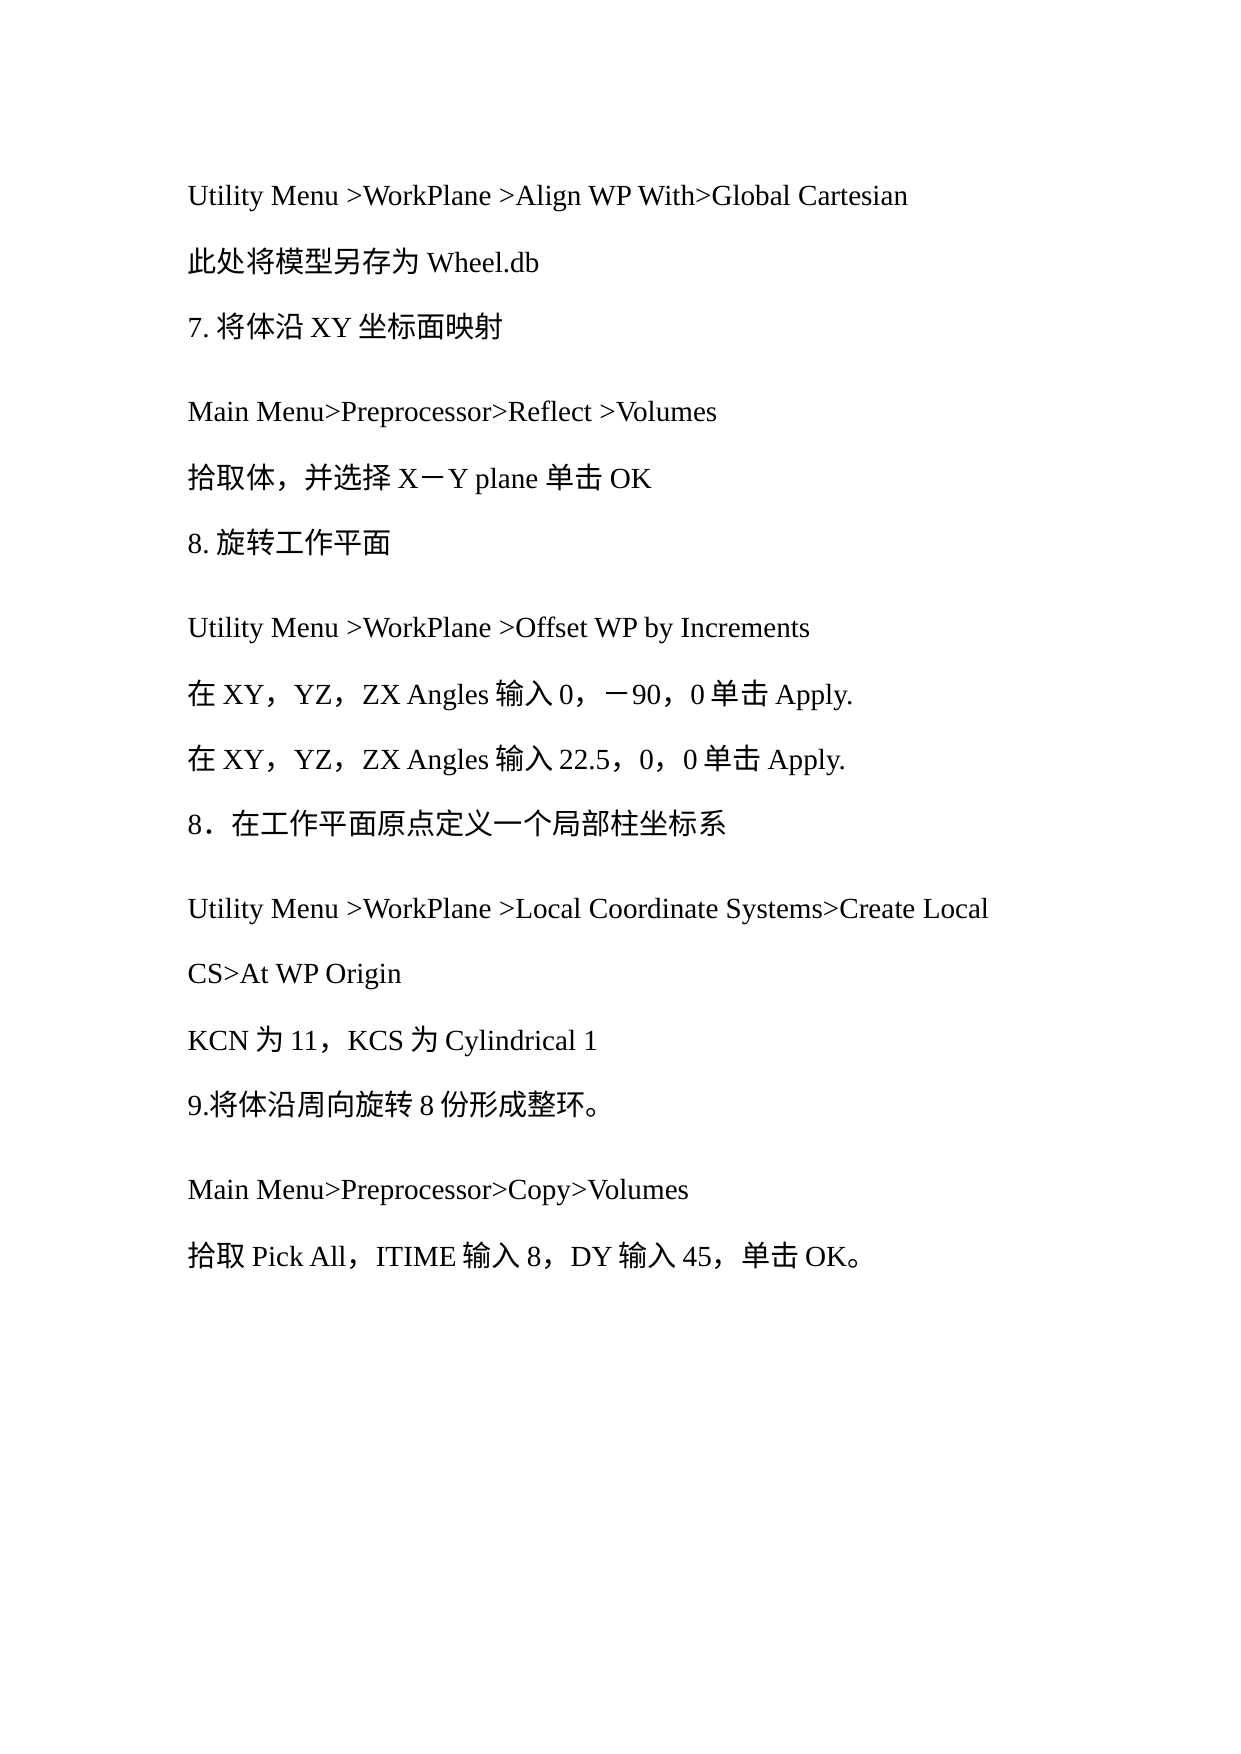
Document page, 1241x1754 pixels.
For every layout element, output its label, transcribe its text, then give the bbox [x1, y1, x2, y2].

text Utility Menu >WorkPlane >Local Coordinate Systems>Create Local CS>At WP Origin [187, 875, 1053, 1005]
text 此处将模型另存为Wheel.db [187, 227, 1053, 292]
text KCN为11，KCS为Cylindrical 1 [187, 1005, 1053, 1070]
text 在XY，YZ，ZX Angles输入22.5，0，0单击Apply. [187, 724, 1053, 789]
text 8. 旋转工作平面 [187, 508, 1053, 573]
text Utility Menu >WorkPlane >Offset WP by Increments [187, 594, 1053, 659]
text 拾取Pick All，ITIME输入8，DY输入45，单击OK。 [187, 1222, 1053, 1287]
text 7. 将体沿XY坐标面映射 [187, 292, 1053, 357]
text Main Menu>Preprocessor>Reflect >Volumes [187, 378, 1053, 443]
text 8．在工作平面原点定义一个局部柱坐标系 [187, 789, 1053, 854]
text 在XY，YZ，ZX Angles输入0，－90，0单击Apply. [187, 659, 1053, 724]
text Main Menu>Preprocessor>Copy>Volumes [187, 1157, 1053, 1222]
text Utility Menu >WorkPlane >Align WP With>Global Cartesian [187, 162, 1053, 227]
text 9.将体沿周向旋转8份形成整环。 [187, 1070, 1053, 1135]
text 拾取体，并选择X－Y plane 单击OK [187, 443, 1053, 508]
